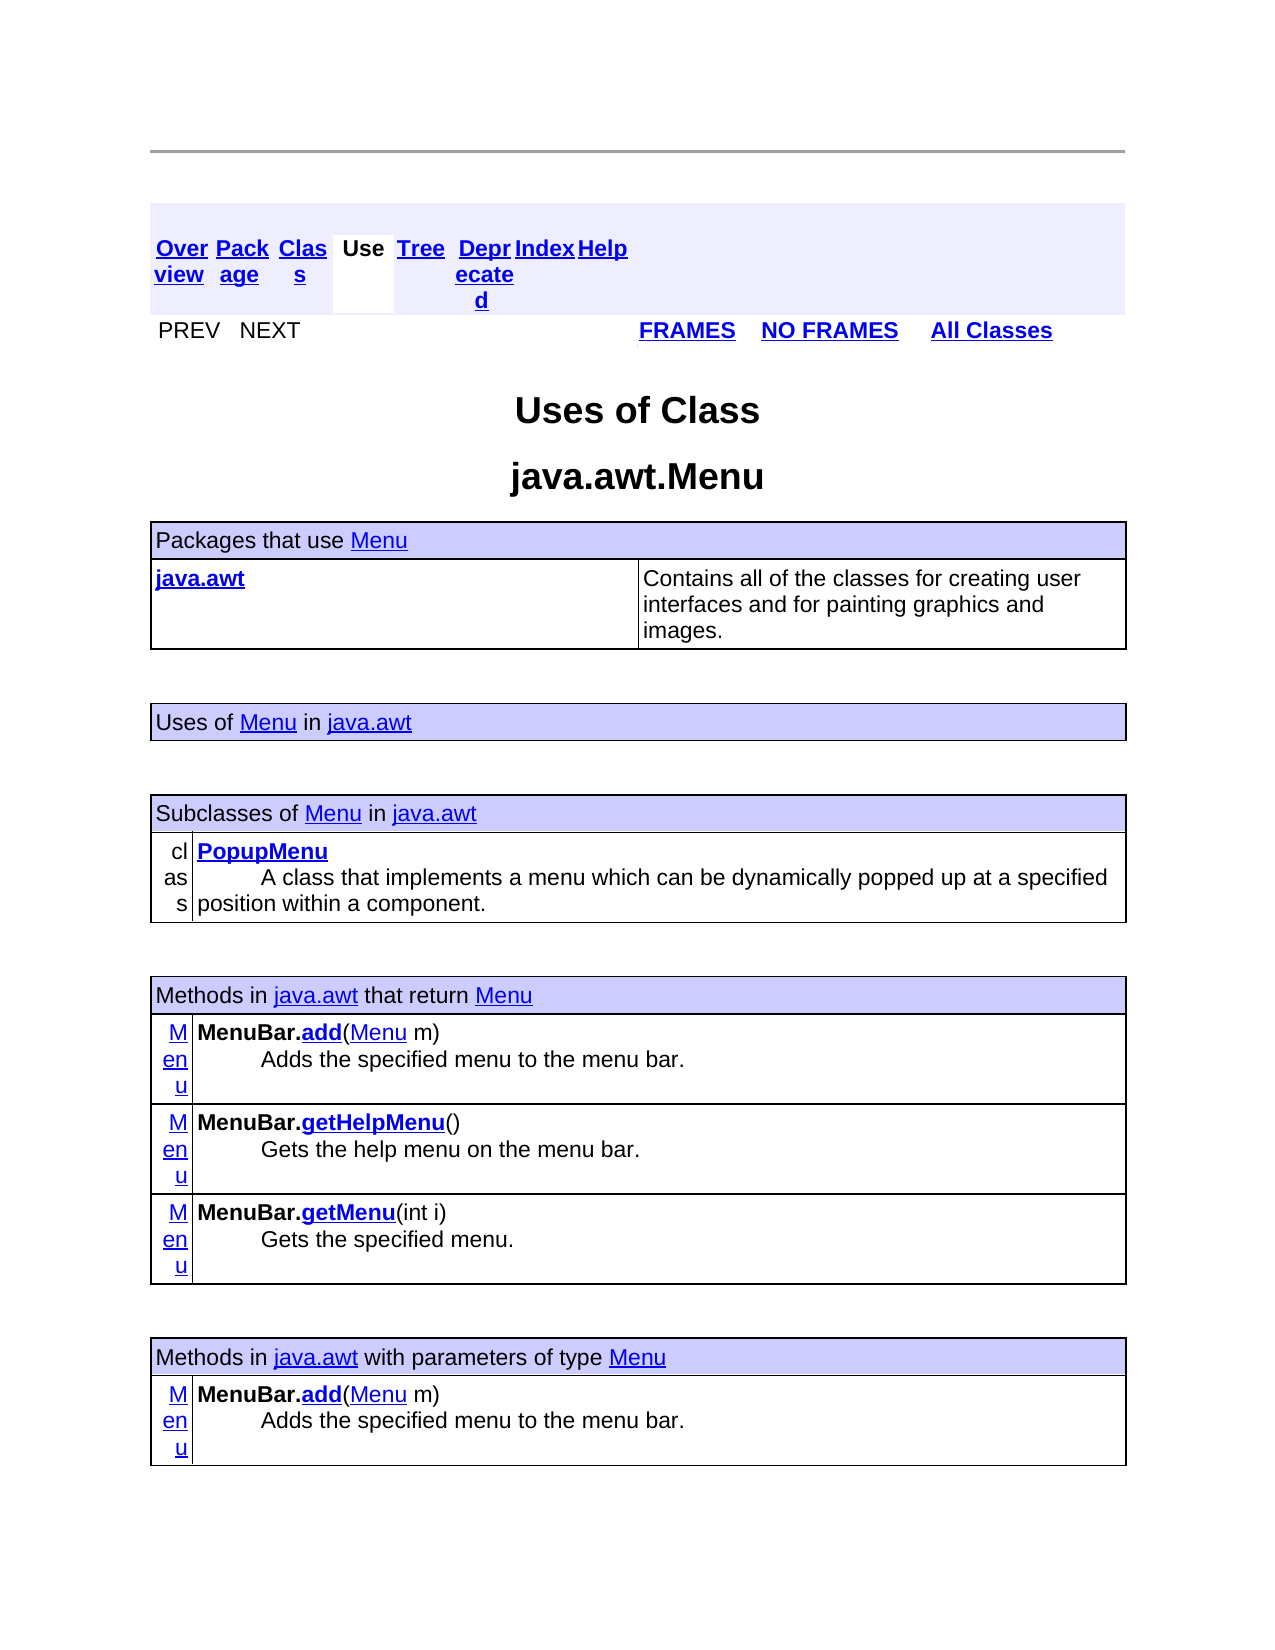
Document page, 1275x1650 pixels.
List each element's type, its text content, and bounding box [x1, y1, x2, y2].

table_cell java.awt [152, 560, 638, 648]
table_cell Contains all of the classes for creating user interfaces and for painting graphics and images. [639, 560, 1125, 648]
table_header Uses of Menu in java.awt [152, 704, 1125, 740]
table_header Methods in java.awt that return Menu [152, 977, 1125, 1013]
table_cell FRAMES NO FRAMES All Classes [638, 315, 1125, 345]
table_cell Menu [152, 1015, 192, 1103]
table_header [150, 203, 1125, 315]
table_cell MenuBar.add(Menu m) Adds the specified menu to the menu bar. [193, 1015, 1125, 1103]
text Uses of Class [150, 388, 1125, 431]
table_cell PREV NEXT [150, 315, 637, 345]
table_header Methods in java.awt with parameters of type Menu [152, 1339, 1125, 1374]
text java.awt.Menu [150, 454, 1125, 497]
table_cell MenuBar.getHelpMenu() Gets the help menu on the menu bar. [193, 1105, 1125, 1193]
table_header Subclasses of Menu in java.awt [152, 796, 1125, 831]
table_cell Menu [152, 1376, 192, 1464]
table_cell class [152, 833, 192, 921]
table_cell MenuBar.add(Menu m) Adds the specified menu to the menu bar. [193, 1376, 1125, 1464]
table_cell Menu [152, 1105, 192, 1193]
table_cell MenuBar.getMenu(int i) Gets the specified menu. [193, 1195, 1125, 1283]
table_header Packages that use Menu [152, 523, 1125, 558]
table_cell Menu [152, 1195, 192, 1283]
table_cell PopupMenu A class that implements a menu which can be dynamically popped up at a specified position within a component. [193, 833, 1125, 921]
